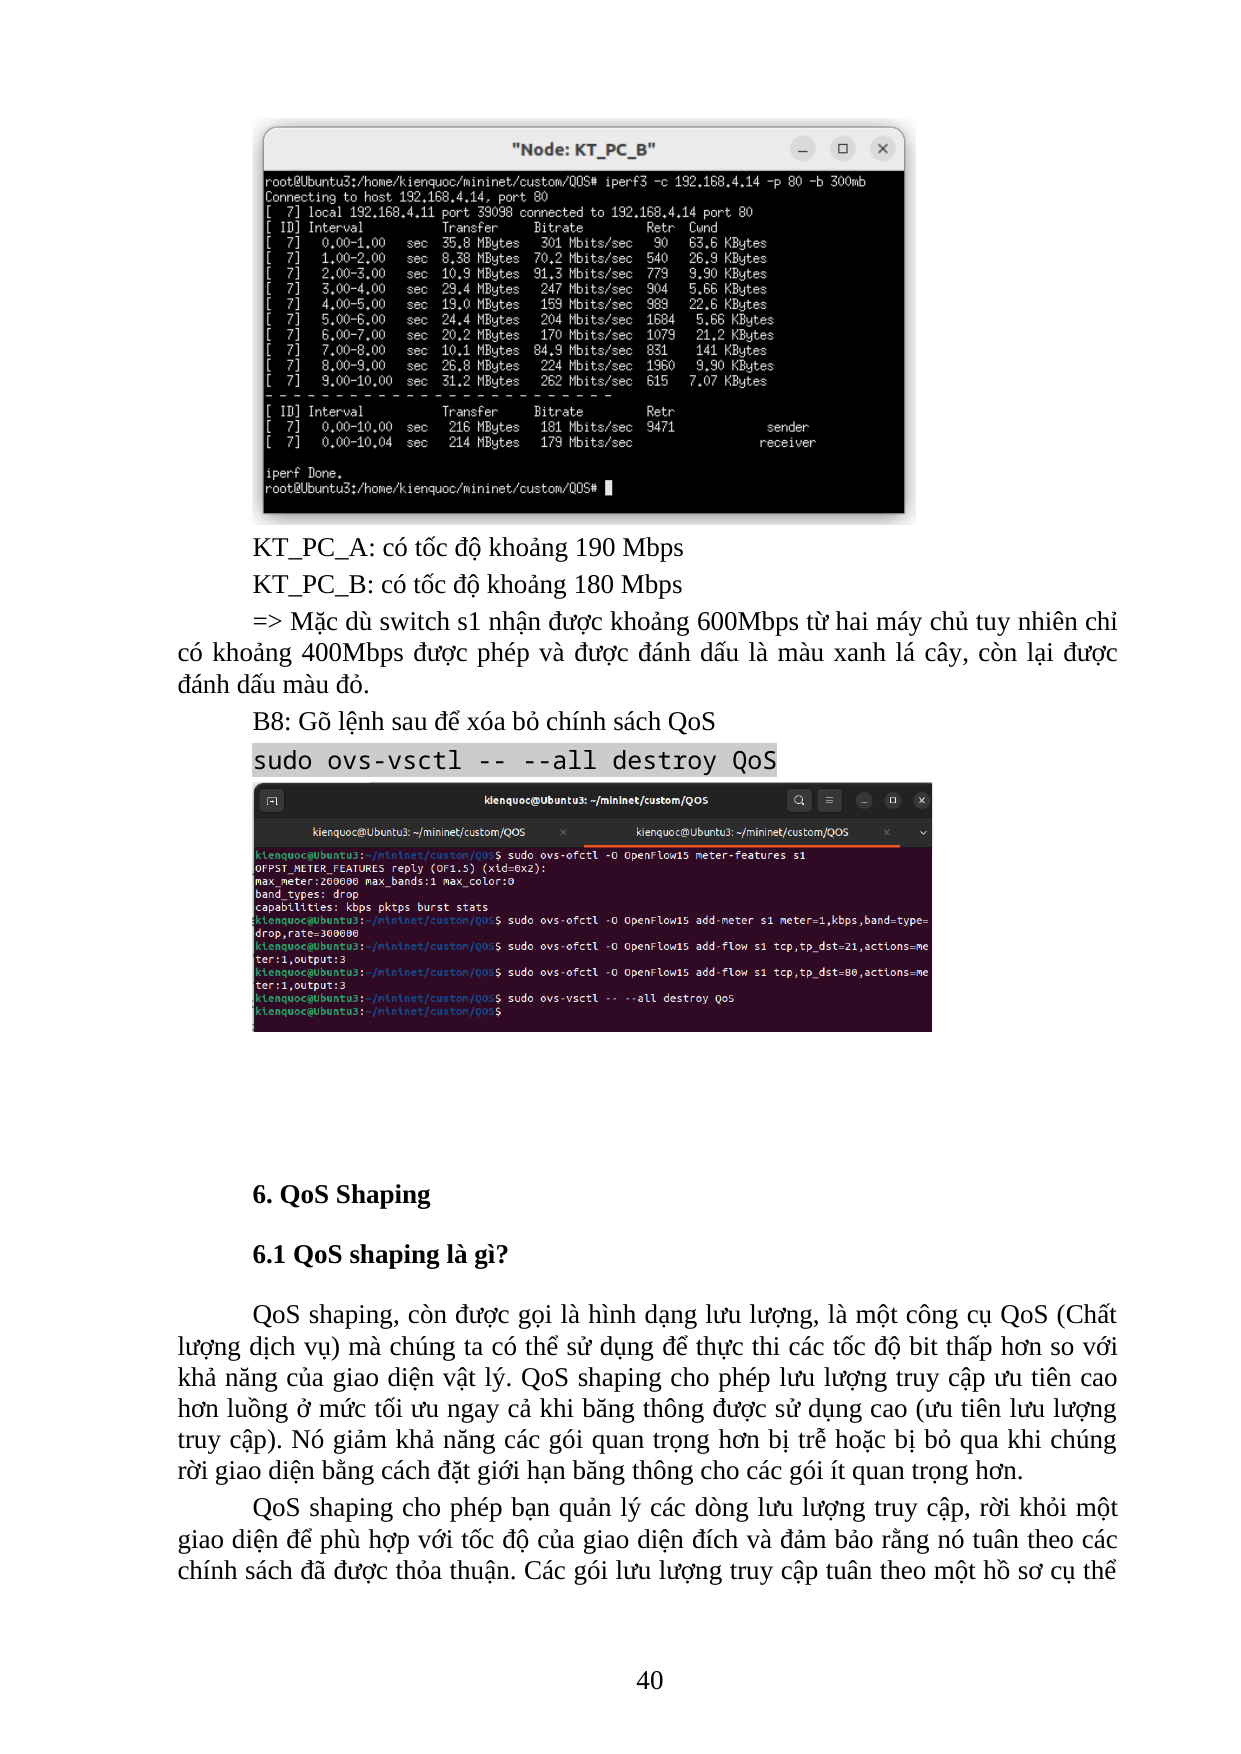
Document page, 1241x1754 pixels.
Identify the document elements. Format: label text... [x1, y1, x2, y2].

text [177, 1492, 1119, 1585]
text B8: Gõ lệnh sau để xóa bỏ chính sách QoS [177, 705, 1119, 736]
text 6.1 QoS shaping là gì? [177, 1238, 1119, 1269]
text sudo ovs-vsctl -- --all destroy QoS [177, 742, 1119, 777]
text KT_PC_B: có tốc độ khoảng 180 Mbps [177, 568, 1119, 599]
picture [252, 782, 933, 1032]
text 6. QoS Shaping [177, 1178, 1119, 1209]
text QoS shaping, còn được gọi là hình dạng lưu lượng, là một công cụ QoS (Chất lượng dịch vụ) mà chúng ta có thể sử dụng để thực thi các tốc độ bit thấp hơn so với khả năng của giao diện vật lý. QoS shaping cho phép lưu lượng truy cập ưu tiên cao hơn luồng ở mức tối ưu ngay cả khi băng thông được sử dụng cao (ưu tiên lưu lượng truy cập). Nó giảm khả năng các gói quan trọng hơn bị trễ hoặc bị bỏ qua khi chúng rời giao diện bằng cách đặt giới hạn băng thông cho các gói ít quan trọng hơn. [177, 1298, 1119, 1485]
text KT_PC_A: có tốc độ khoảng 190 Mbps [177, 531, 1119, 562]
picture [252, 118, 916, 525]
text => Mặc dù switch s1 nhận được khoảng 600Mbps từ hai máy chủ tuy nhiên chỉ có khoảng 400Mbps được phép và được đánh dấu là màu xanh lá cây, còn lại được đánh dấu màu đỏ. [177, 605, 1119, 699]
